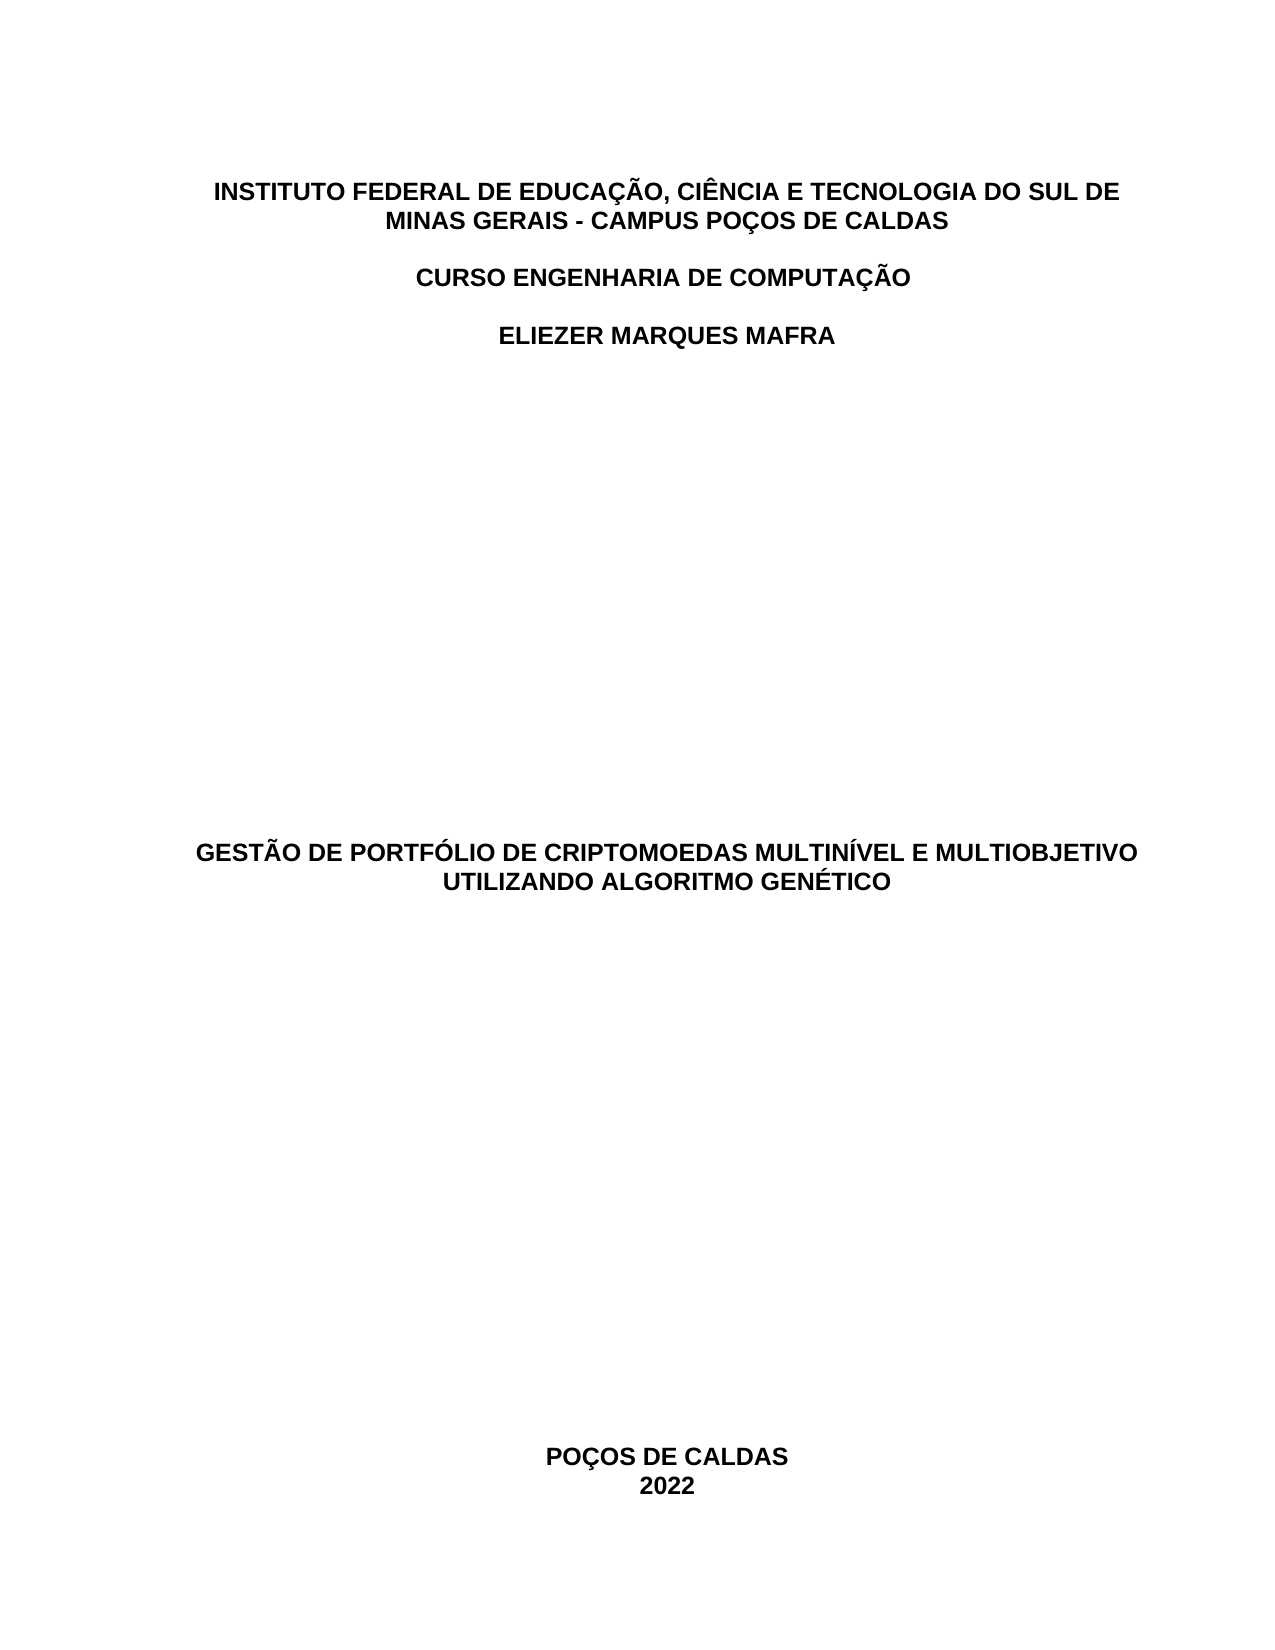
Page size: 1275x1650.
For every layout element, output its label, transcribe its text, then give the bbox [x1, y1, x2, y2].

text INSTITUTO FEDERAL DE EDUCAÇÃO, CIÊNCIA E TECNOLOGIA DO SUL DE MINAS GERAIS - CAMPUS POÇOS DE CALDAS [177, 177, 1157, 235]
text ELIEZER MARQUES MAFRA [177, 321, 1157, 350]
text GESTÃO DE PORTFÓLIO DE CRIPTOMOEDAS MULTINÍVEL E MULTIOBJETIVO UTILIZANDO ALGORITMO GENÉTICO POÇOS DE CALDAS [177, 350, 1157, 1471]
text CURSO ENGENHARIA DE COMPUTAÇÃO [177, 263, 1157, 292]
text 2022 [177, 1471, 1157, 1500]
